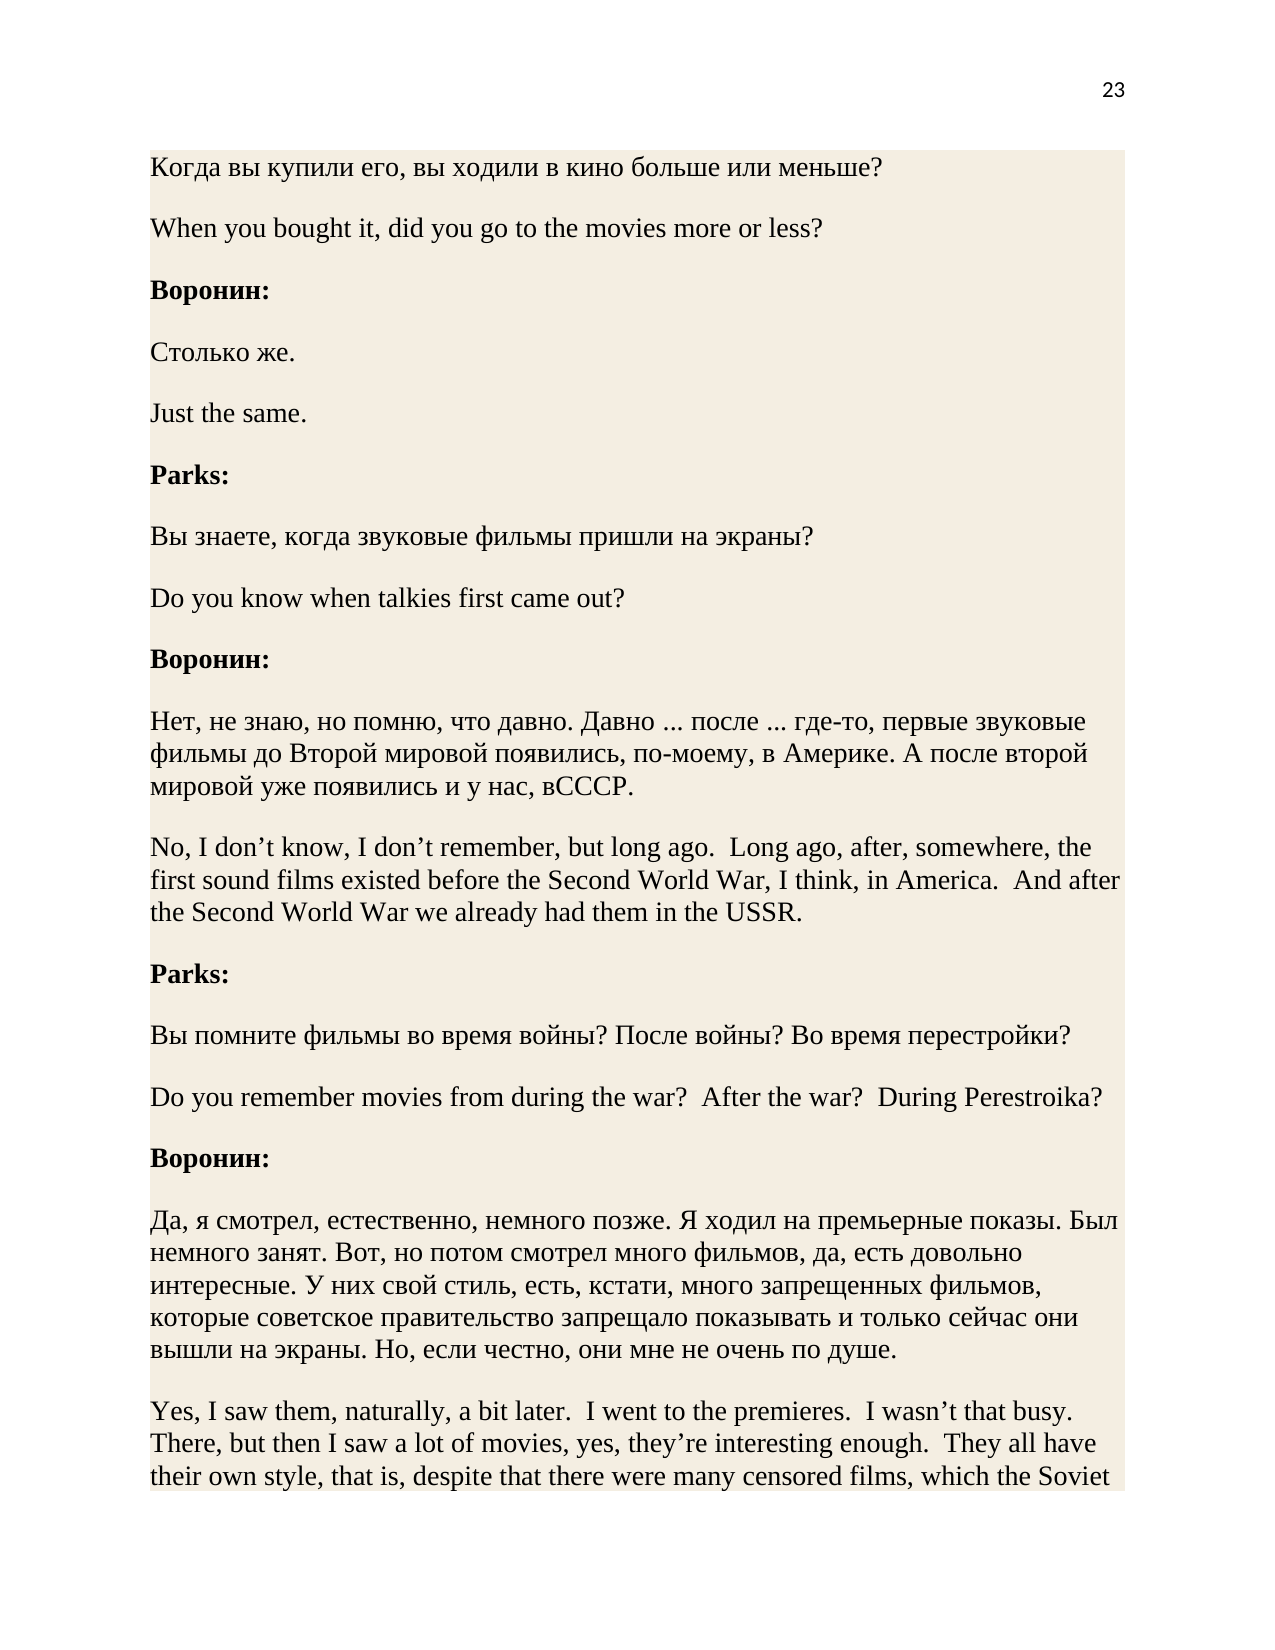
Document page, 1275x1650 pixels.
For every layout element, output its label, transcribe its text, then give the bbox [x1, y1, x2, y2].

text Do you remember movies from during the war? After the war? During Perestroika? [150, 1080, 1125, 1112]
text Вы помните фильмы во время войны? После войны? Во время перестройки? [150, 1018, 1125, 1051]
text Just the same. [150, 396, 1125, 429]
text Воронин: [150, 1141, 1125, 1174]
text Вы знаете, когда звуковые фильмы пришли на экраны? [150, 519, 1125, 552]
text Do you know when talkies first came out? [150, 581, 1125, 613]
text Воронин: [150, 273, 1125, 306]
text Parks: [150, 458, 1125, 490]
text Воронин: [150, 642, 1125, 675]
text Нет, не знаю, но помню, что давно. Давно ... после ... где-то, первые звуковые фильмы до Второй мировой появились, по-моему, в Америке. А после второй мировой уже появились и у нас, вСССР. [150, 704, 1125, 801]
text Parks: [150, 957, 1125, 989]
text No, I don’t know, I don’t remember, but long ago. Long ago, after, somewhere, the first sound films existed before the Second World War, I think, in America. And after the Second World War we already had them in the USSR. [150, 830, 1125, 928]
text Столько же. [150, 335, 1125, 367]
text Да, я смотрел, естественно, нeмного позже. Я ходил на премьерные показы. Был немного занят. Вот, но потом смотрел много фильмов, да, есть довольно интересные. У них свой стиль, есть, кстати, много запрещенных фильмов, которые советское правительство запрещало показывать и только сейчас они вышли на экраны. Но, если честно, они мне не очень по душе. [150, 1203, 1125, 1365]
text Когда вы купили его, вы ходили в кино больше или меньше? [150, 150, 1125, 182]
text When you bought it, did you go to the movies more or less? [150, 212, 1125, 244]
